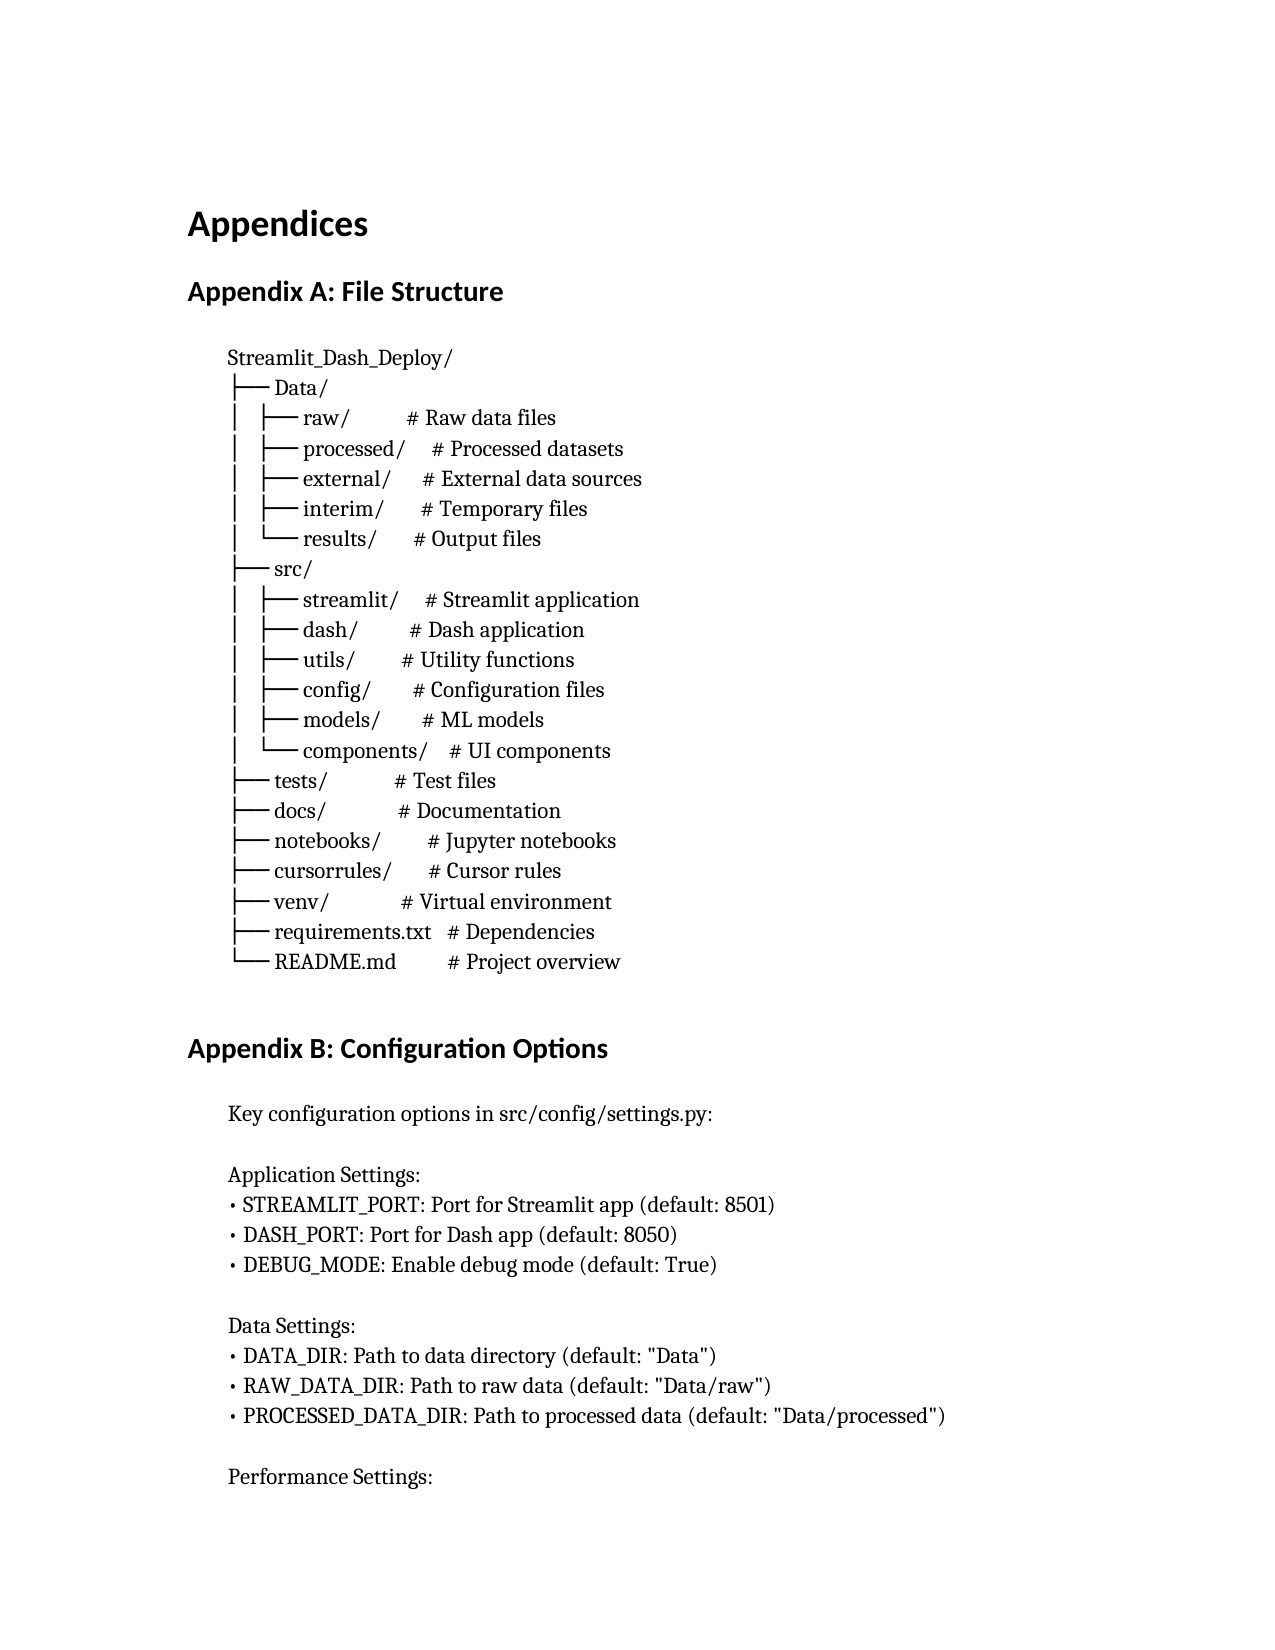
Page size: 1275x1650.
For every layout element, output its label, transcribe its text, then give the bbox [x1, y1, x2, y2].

subtitle Appendix A: File Structure [187, 273, 1087, 309]
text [187, 1071, 1087, 1490]
text Streamlit_Dash_Deploy/ ├── Data/ │ ├── raw/ # Raw data files │ ├── processed/ # Processed datasets │ ├── external/ # External data sources │ ├── interim/ # Temporary files │ └── results/ # Output files ├── src/ │ ├── streamlit/ # Streamlit application │ ├── dash/ # Dash application │ ├── utils/ # Utility functions │ ├── config/ # Configuration files │ ├── models/ # ML models │ └── components/ # UI components ├── tests/ # Test files ├── docs/ # Documentation ├── notebooks/ # Jupyter notebooks ├── cursorrules/ # Cursor rules ├── venv/ # Virtual environment ├── requirements.txt # Dependencies └── README.md # Project overview [187, 314, 1087, 1005]
subtitle Appendices [187, 200, 1087, 246]
subtitle Appendix B: Configuration Options [187, 1030, 1087, 1066]
